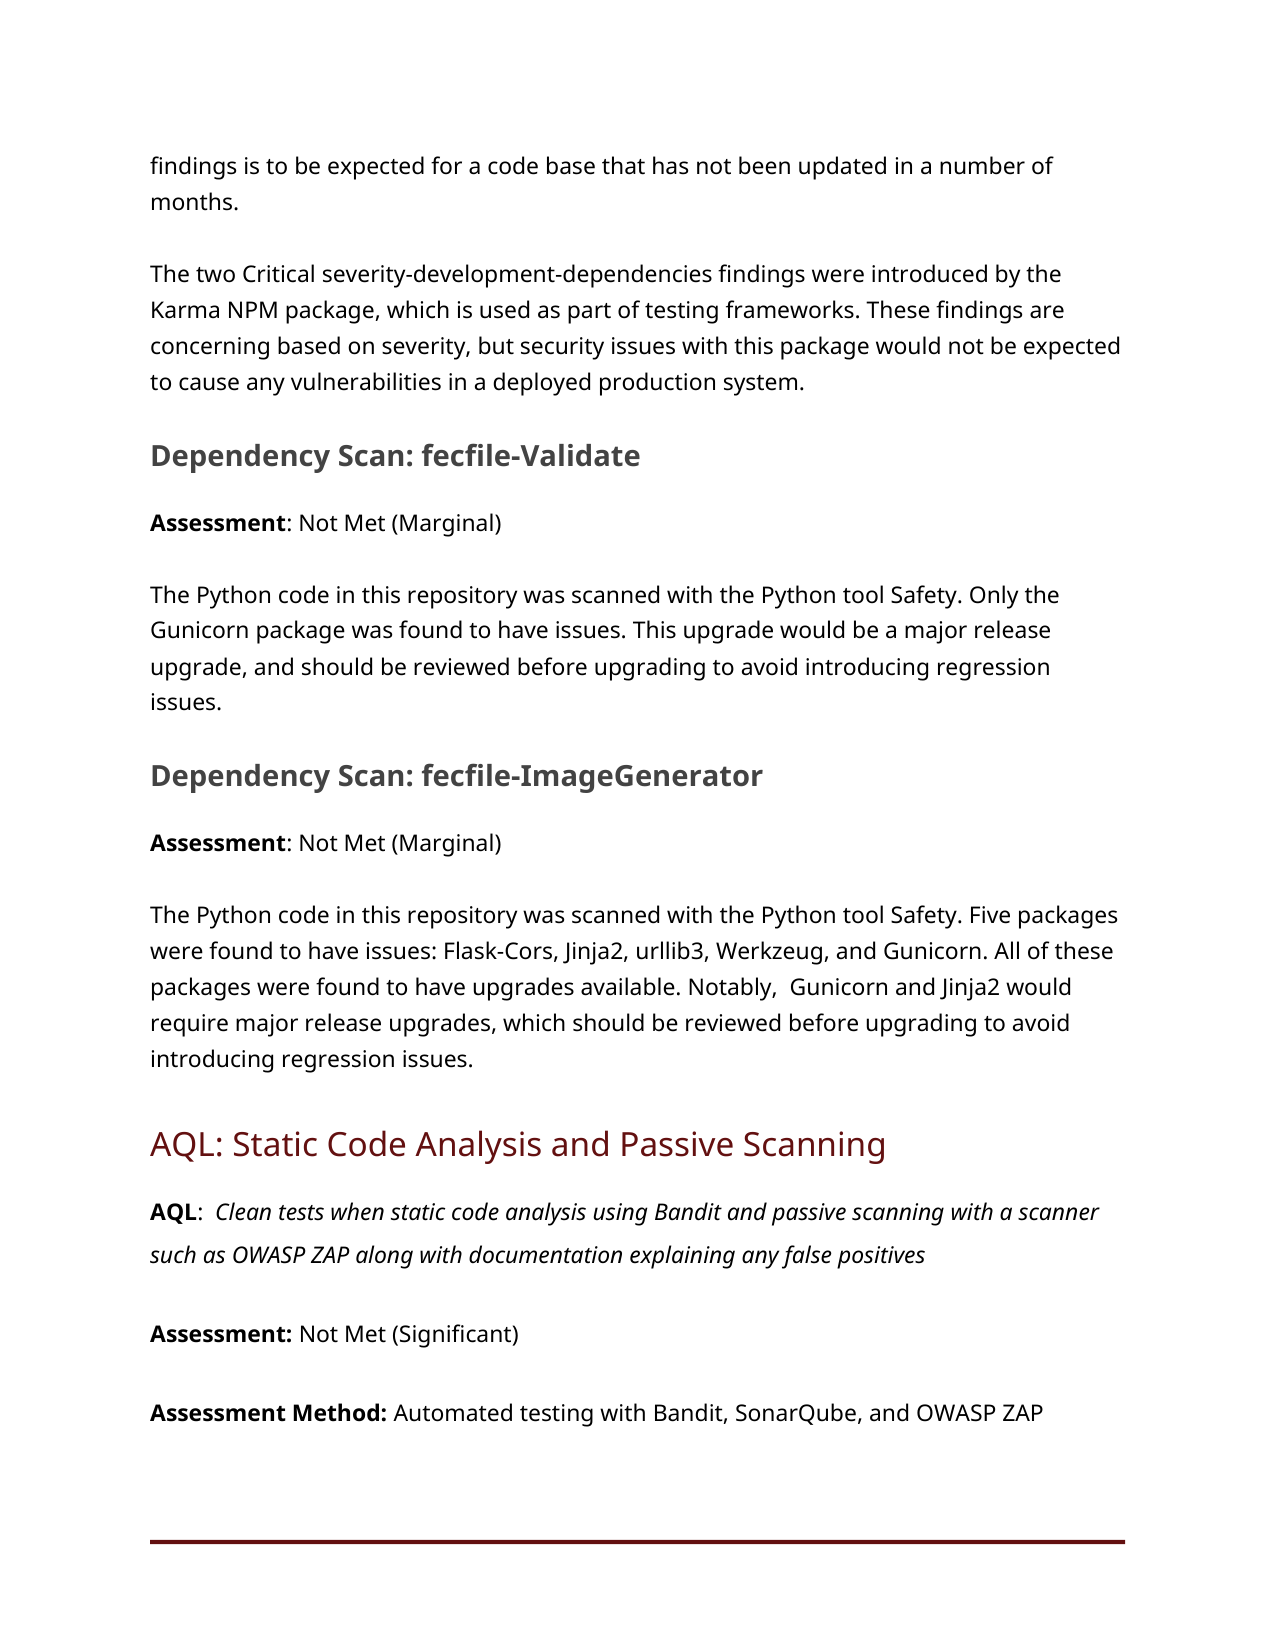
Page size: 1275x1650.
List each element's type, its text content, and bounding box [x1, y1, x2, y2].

subtitle AQL: Static Code Analysis and Passive Scanning [150, 1121, 1125, 1166]
text Assessment: Not Met (Significant) [150, 1318, 1125, 1349]
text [150, 150, 1125, 217]
subtitle Dependency Scan: fecfile-ImageGenerator [150, 756, 1125, 795]
text The Python code in this repository was scanned with the Python tool Safety. Five packages were found to have issues: Flask-Cors, Jinja2, urllib3, Werkzeug, and Gunicorn. All of these packages were found to have upgrades available. Notably, Gunicorn and Jinja2 would require major release upgrades, which should be reviewed before upgrading to avoid introducing regression issues. [150, 899, 1125, 1074]
subtitle Dependency Scan: fecfile-Validate [150, 435, 1125, 474]
text Assessment: Not Met (Marginal) [150, 827, 1125, 859]
text The two Critical severity-development-dependencies findings were introduced by the Karma NPM package, which is used as part of testing frameworks. These findings are concerning based on severity, but security issues with this package would not be expected to cause any vulnerabilities in a deployed production system. [150, 258, 1125, 397]
text AQL: Clean tests when static code analysis using Bandit and passive scanning with a scanner such as OWASP ZAP along with documentation explaining any false positives [150, 1196, 1125, 1270]
text Assessment: Not Met (Marginal) [150, 507, 1125, 538]
text The Python code in this repository was scanned with the Python tool Safety. Only the Gunicorn package was found to have issues. This upgrade would be a major release upgrade, and should be reviewed before upgrading to avoid introducing regression issues. [150, 578, 1125, 718]
text Assessment Method: Automated testing with Bandit, SonarQube, and OWASP ZAP [150, 1397, 1125, 1428]
